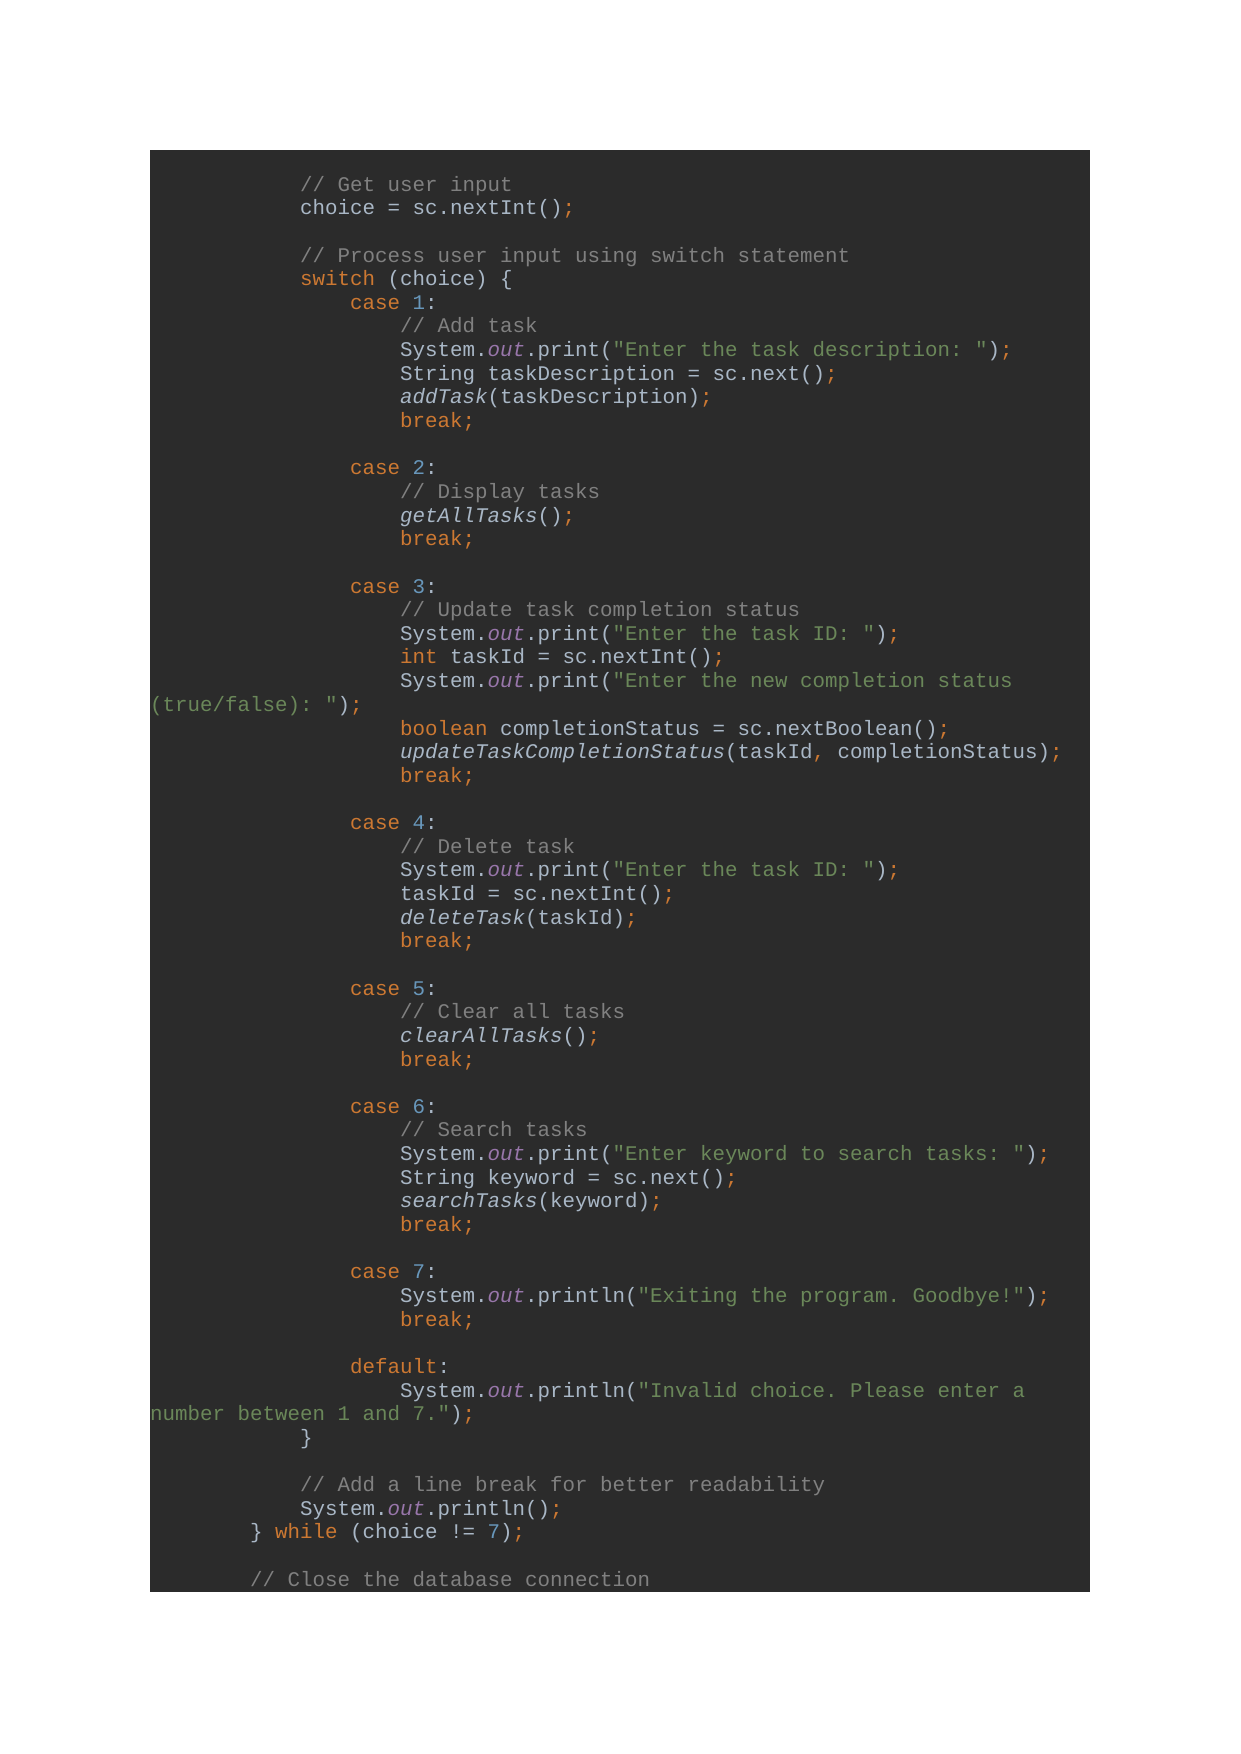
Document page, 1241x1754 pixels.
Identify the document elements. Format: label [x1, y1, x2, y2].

text [150, 150, 1090, 1592]
